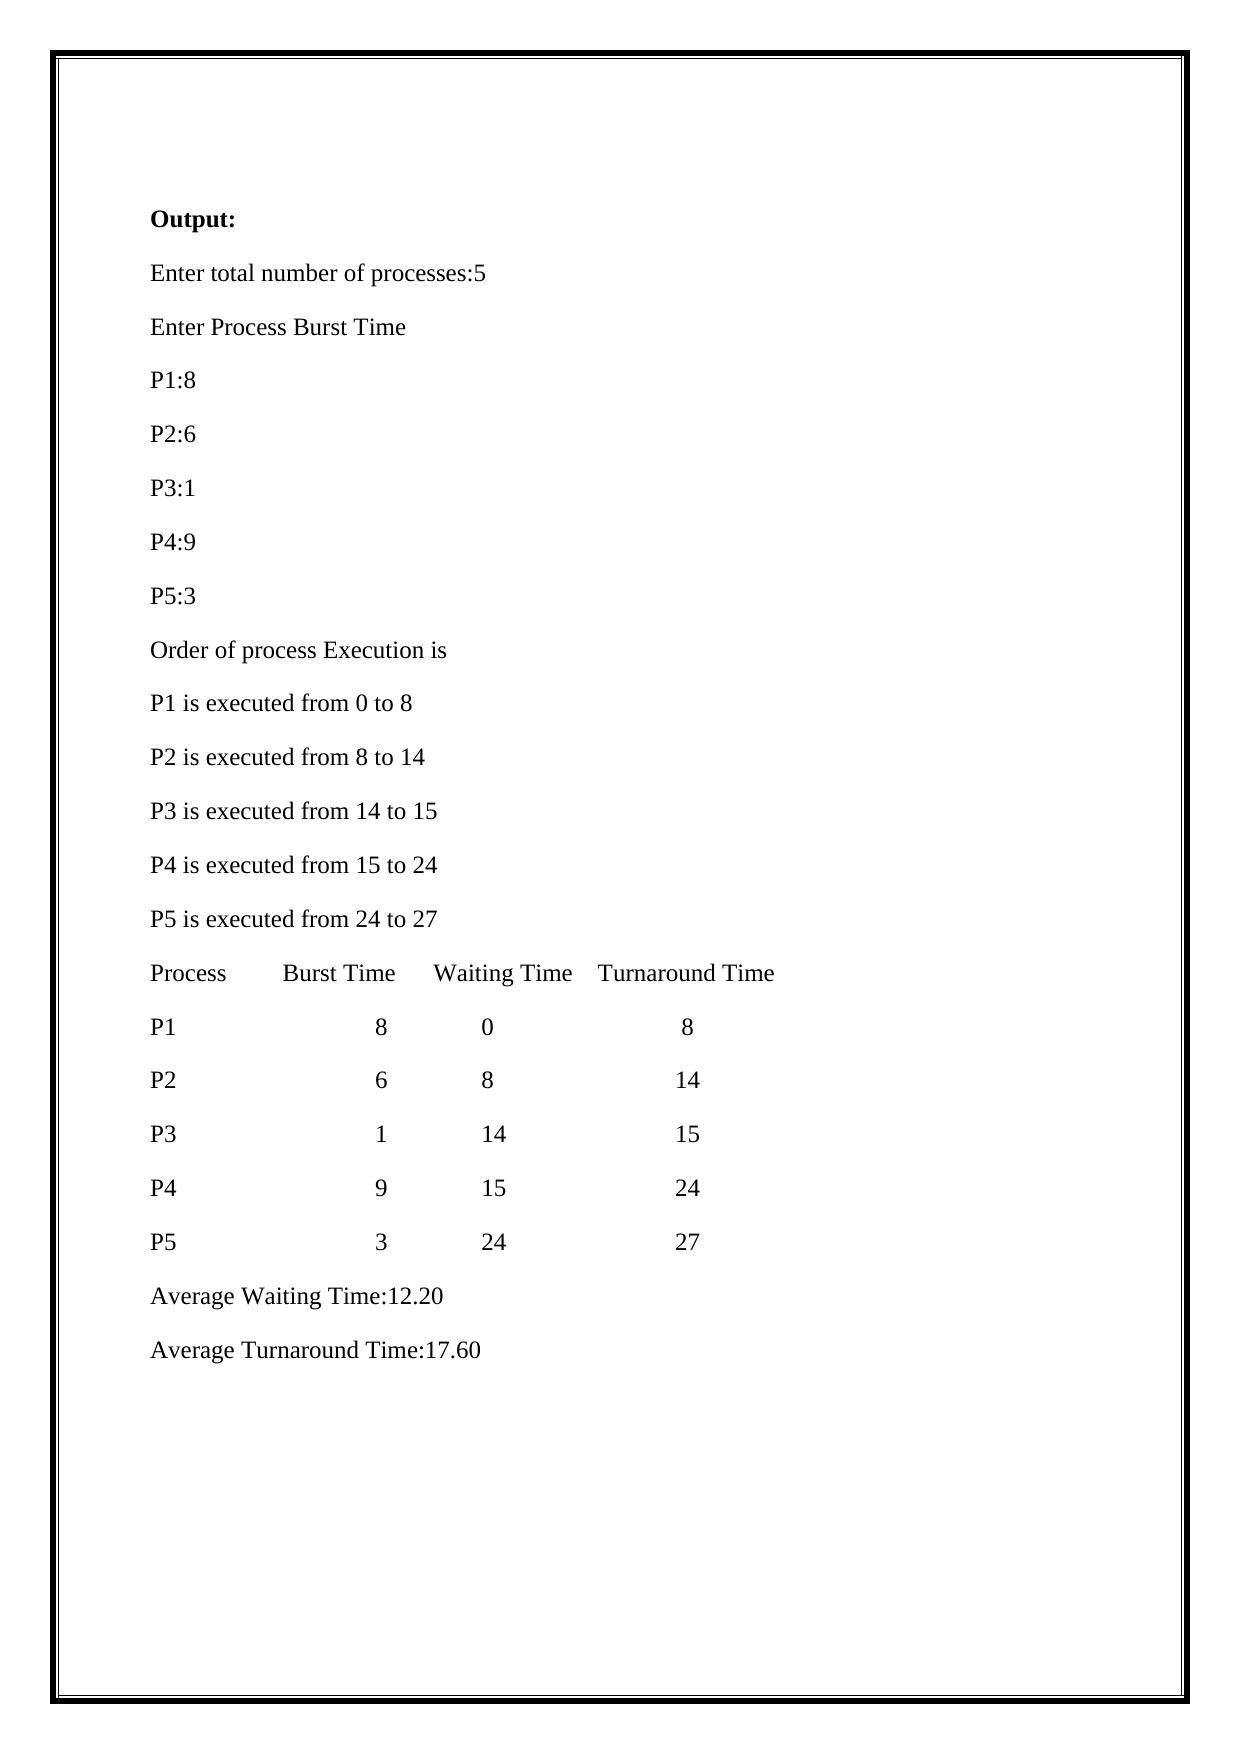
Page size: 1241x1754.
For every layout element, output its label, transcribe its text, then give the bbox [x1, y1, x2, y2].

text Order of process Execution is [150, 635, 1090, 663]
text Average Turnaround Time:17.60 [150, 1335, 1090, 1363]
text P5 3 24 27 [150, 1227, 1090, 1256]
text Output: [150, 204, 1090, 233]
text P1 is executed from 0 to 8 [150, 688, 1090, 717]
text P1 8 0 8 [150, 1012, 1090, 1040]
text P2 is executed from 8 to 14 [150, 742, 1090, 771]
text P4 is executed from 15 to 24 [150, 850, 1090, 879]
text Enter total number of processes:5 [150, 258, 1090, 286]
text P4:9 [150, 527, 1090, 556]
text Enter Process Burst Time [150, 312, 1090, 340]
text Average Waiting Time:12.20 [150, 1281, 1090, 1310]
text P3:1 [150, 473, 1090, 502]
text P2:6 [150, 419, 1090, 448]
text P5:3 [150, 581, 1090, 609]
text P3 is executed from 14 to 15 [150, 796, 1090, 825]
text Process Burst Time Waiting Time Turnaround Time [150, 958, 1090, 987]
text P2 6 8 14 [150, 1066, 1090, 1094]
text P5 is executed from 24 to 27 [150, 904, 1090, 933]
text P3 1 14 15 [150, 1119, 1090, 1148]
text P4 9 15 24 [150, 1173, 1090, 1202]
text P1:8 [150, 365, 1090, 394]
